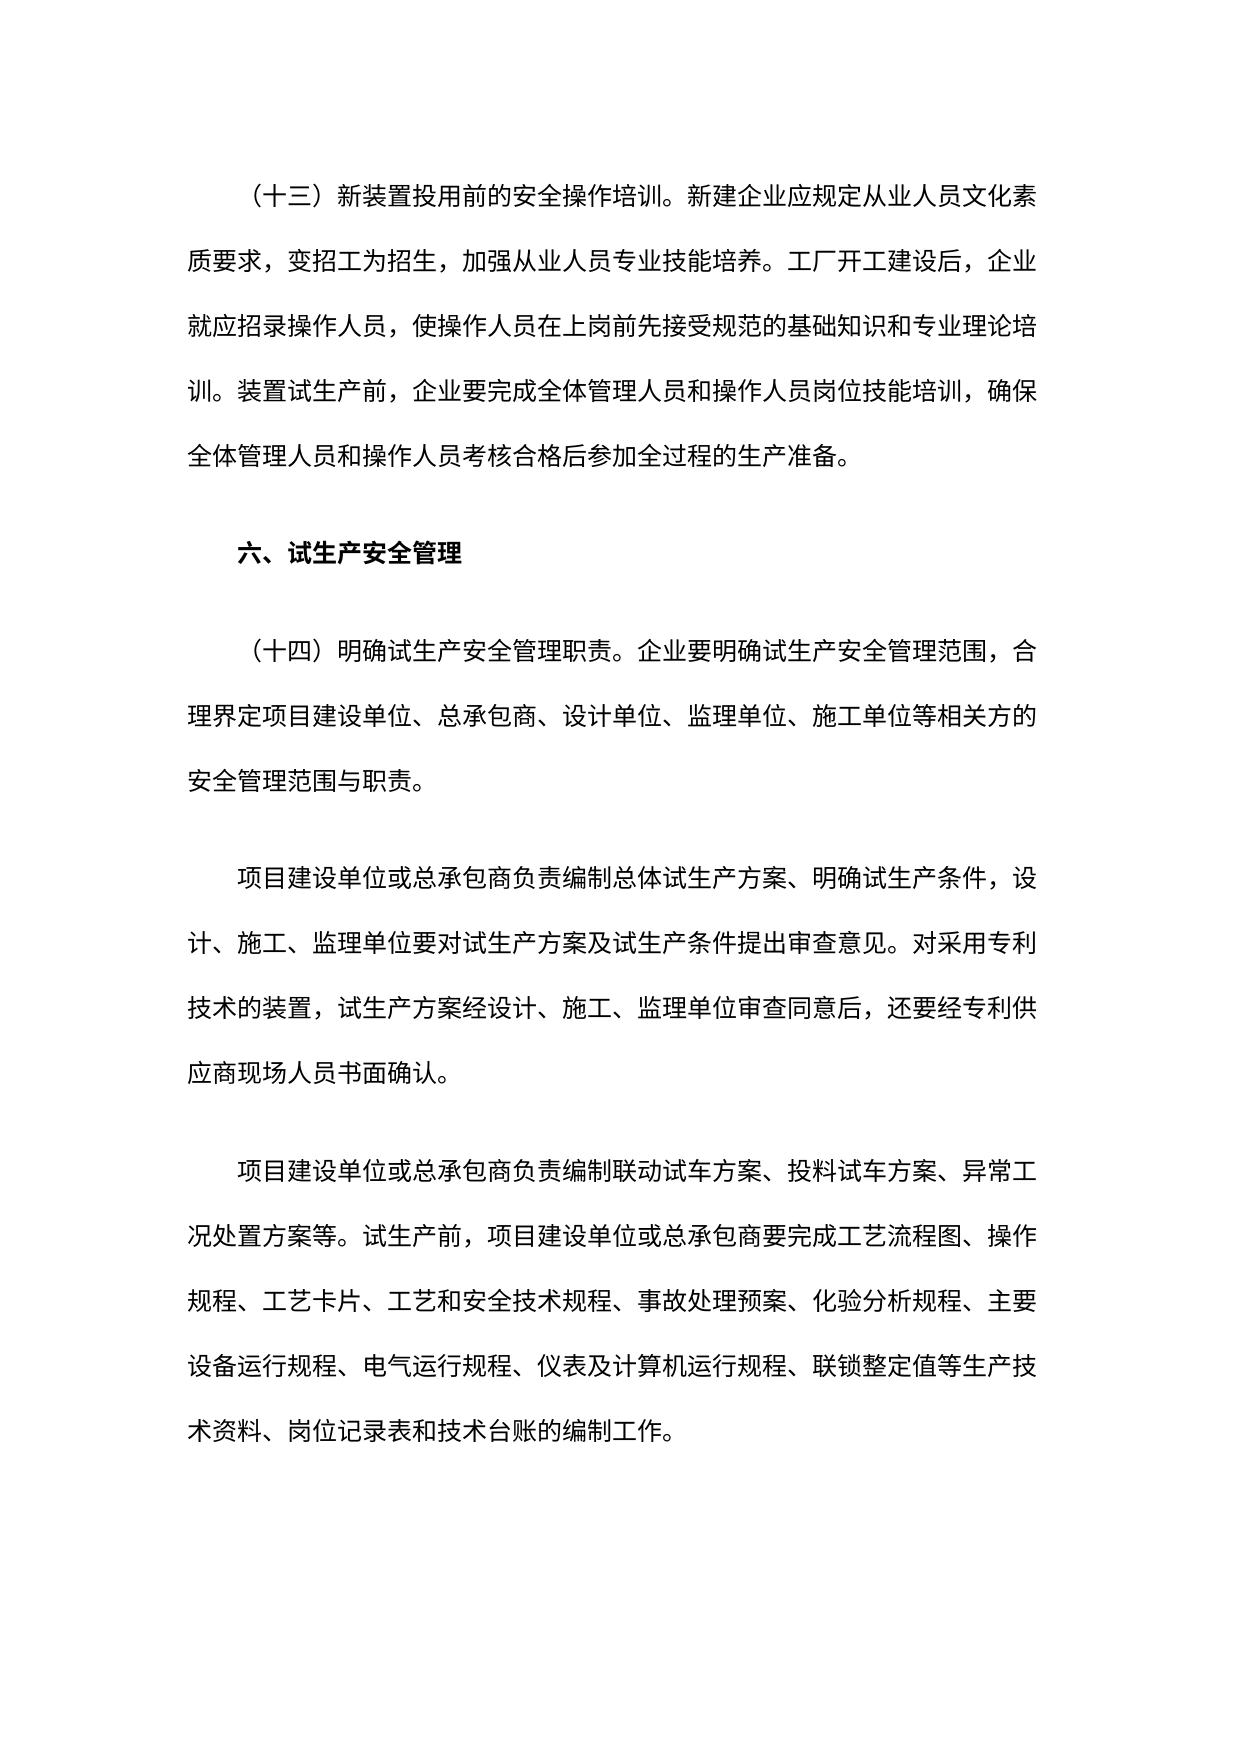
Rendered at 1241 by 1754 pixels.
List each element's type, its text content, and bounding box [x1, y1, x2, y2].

text 项目建设单位或总承包商负责编制联动试车方案、投料试车方案、异常工况处置方案等。试生产前，项目建设单位或总承包商要完成工艺流程图、操作规程、工艺卡片、工艺和安全技术规程、事故处理预案、化验分析规程、主要设备运行规程、电气运行规程、仪表及计算机运行规程、联锁整定值等生产技术资料、岗位记录表和技术台账的编制工作。 [187, 1137, 1053, 1462]
text 项目建设单位或总承包商负责编制总体试生产方案、明确试生产条件，设计、施工、监理单位要对试生产方案及试生产条件提出审查意见。对采用专利技术的装置，试生产方案经设计、施工、监理单位审查同意后，还要经专利供应商现场人员书面确认。 [187, 844, 1053, 1104]
text 六、试生产安全管理 [187, 519, 1053, 584]
text （十三）新装置投用前的安全操作培训。新建企业应规定从业人员文化素质要求，变招工为招生，加强从业人员专业技能培养。工厂开工建设后，企业就应招录操作人员，使操作人员在上岗前先接受规范的基础知识和专业理论培训。装置试生产前，企业要完成全体管理人员和操作人员岗位技能培训，确保全体管理人员和操作人员考核合格后参加全过程的生产准备。 [187, 162, 1053, 487]
text （十四）明确试生产安全管理职责。企业要明确试生产安全管理范围，合理界定项目建设单位、总承包商、设计单位、监理单位、施工单位等相关方的安全管理范围与职责。 [187, 617, 1053, 812]
